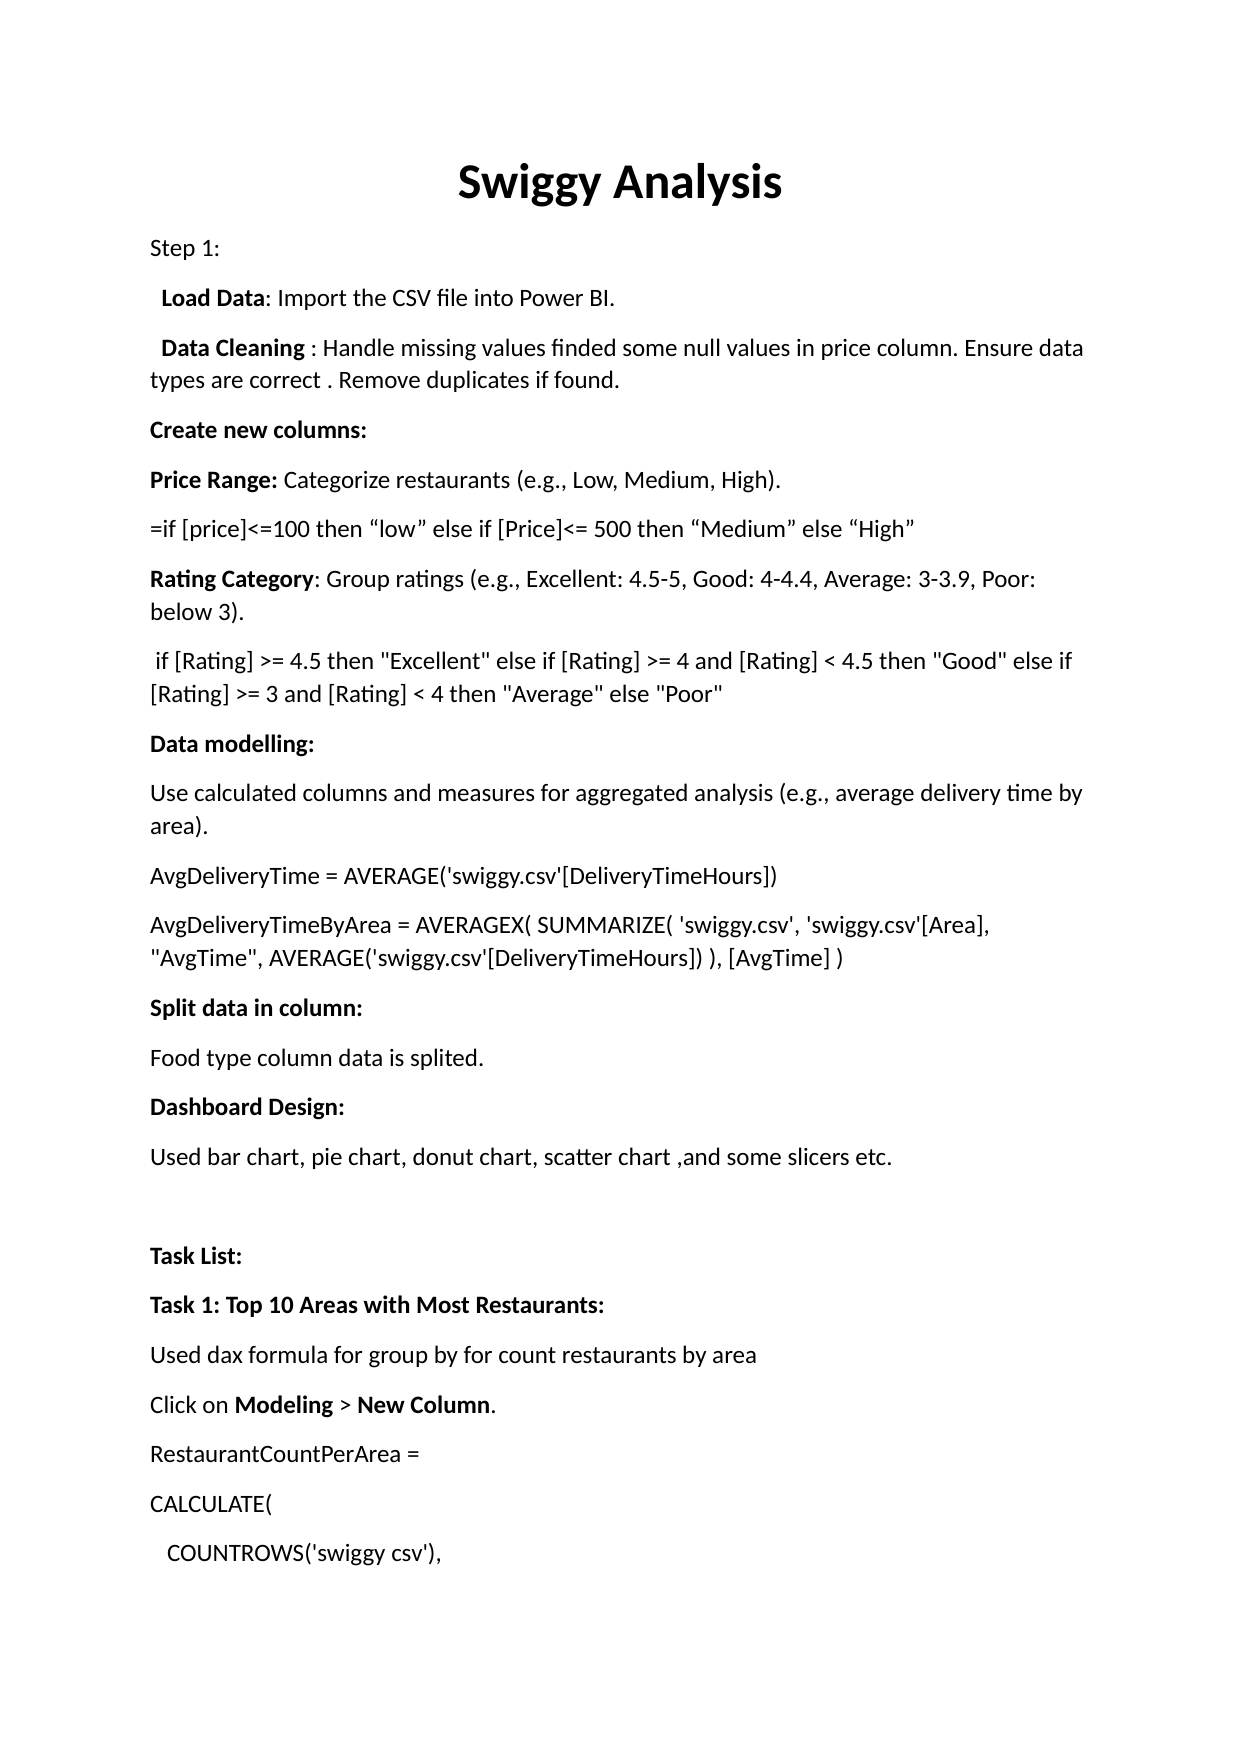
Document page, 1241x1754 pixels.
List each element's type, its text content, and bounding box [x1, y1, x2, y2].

text Use calculated columns and measures for aggregated analysis (e.g., average delivery time by area). [150, 777, 1090, 841]
text COUNTROWS('swiggy csv'), [150, 1537, 1090, 1568]
text Task 1: Top 10 Areas with Most Restaurants: [150, 1289, 1090, 1320]
text Rating Category: Group ratings (e.g., Excellent: 4.5-5, Good: 4-4.4, Average: 3-3.9, Poor: below 3). [150, 563, 1090, 626]
text Step 1: [150, 232, 1090, 263]
text Click on Modeling > New Column. [150, 1389, 1090, 1419]
text AvgDeliveryTime = AVERAGE('swiggy.csv'[DeliveryTimeHours]) [150, 860, 1090, 891]
text Food type column data is splited. [150, 1042, 1090, 1072]
text Load Data: Import the CSV file into Power BI. [150, 282, 1090, 313]
text Price Range: Categorize restaurants (e.g., Low, Medium, High). [150, 464, 1090, 494]
text =if [price]<=100 then “low” else if [Price]<= 500 then “Medium” else “High” [150, 513, 1090, 544]
text Used bar chart, pie chart, donut chart, scatter chart ,and some slicers etc. [150, 1141, 1090, 1171]
text Task List: [150, 1240, 1090, 1271]
text AvgDeliveryTimeByArea = AVERAGEX( SUMMARIZE( 'swiggy.csv', 'swiggy.csv'[Area], "AvgTime", AVERAGE('swiggy.csv'[DeliveryTimeHours]) ), [AvgTime] ) [150, 909, 1090, 973]
text Create new columns: [150, 414, 1090, 445]
text Dashboard Design: [150, 1091, 1090, 1122]
text Swiggy Analysis [150, 150, 1090, 211]
text Data modelling: [150, 728, 1090, 758]
text Data Cleaning : Handle missing values finded some null values in price column. Ensure data types are correct . Remove duplicates if found. [150, 332, 1090, 395]
text if [Rating] >= 4.5 then "Excellent" else if [Rating] >= 4 and [Rating] < 4.5 then "Good" else if [Rating] >= 3 and [Rating] < 4 then "Average" else "Poor" [150, 645, 1090, 709]
text RestaurantCountPerArea = [150, 1438, 1090, 1469]
text Used dax formula for group by for count restaurants by area [150, 1339, 1090, 1370]
text Split data in column: [150, 992, 1090, 1023]
text CALCULATE( [150, 1488, 1090, 1518]
